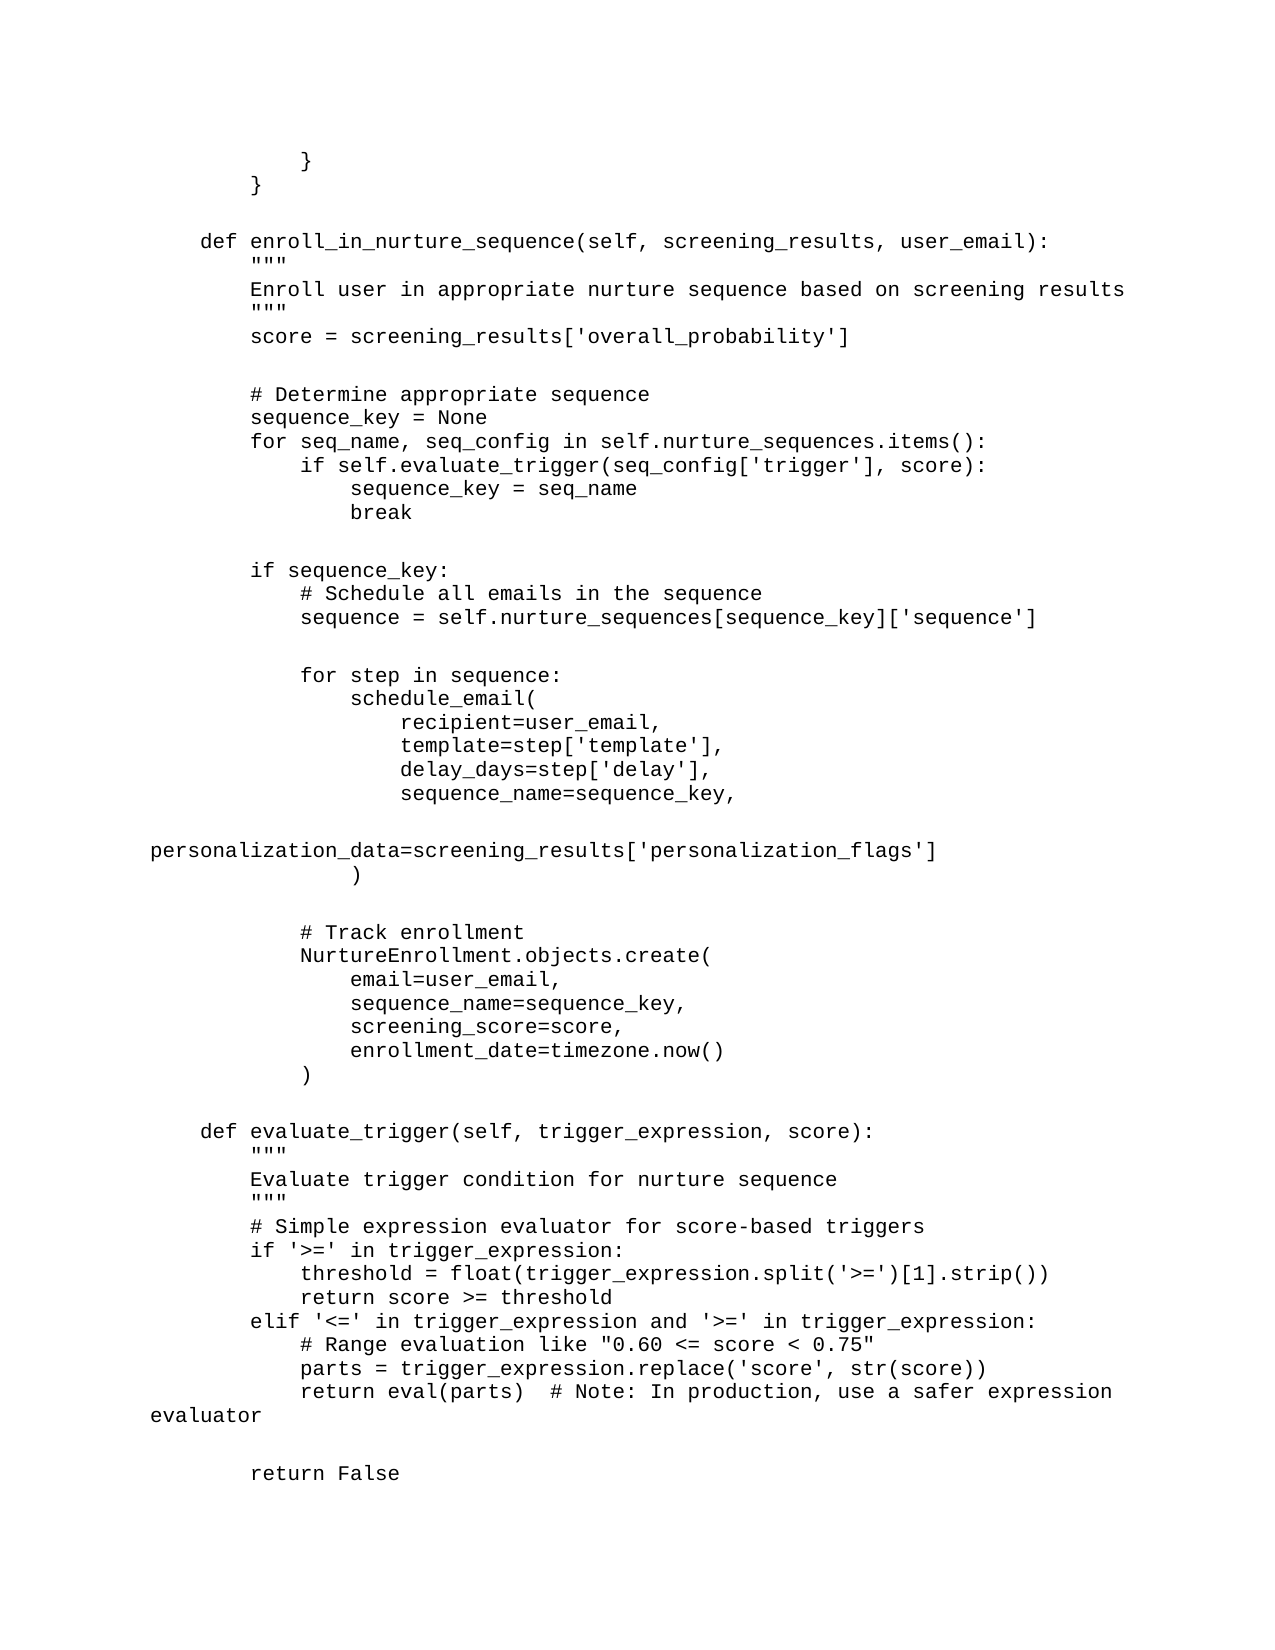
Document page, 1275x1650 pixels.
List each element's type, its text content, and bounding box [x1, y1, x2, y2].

text for step in sequence: [150, 664, 1125, 688]
text screening_score=score, [150, 1016, 1125, 1040]
text Enroll user in appropriate nurture sequence based on screening results [150, 279, 1125, 302]
text sequence_key = None [150, 407, 1125, 431]
text NurtureEnrollment.objects.create( [150, 946, 1125, 969]
text for seq_name, seq_config in self.nurture_sequences.items(): [150, 431, 1125, 454]
text """ [150, 255, 1125, 279]
text } [150, 150, 1125, 174]
text recipient=user_email, [150, 712, 1125, 736]
text """ [150, 302, 1125, 326]
text elif '<=' in trigger_expression and '>=' in trigger_expression: [150, 1311, 1125, 1334]
text personalization_data=screening_results['personalization_flags'] [150, 806, 1125, 864]
text # Track enrollment [150, 922, 1125, 946]
text # Range evaluation like "0.60 <= score < 0.75" [150, 1334, 1125, 1358]
text return eval(parts) # Note: In production, use a safer expression evaluator [150, 1382, 1125, 1429]
text def enroll_in_nurture_sequence(self, screening_results, user_email): [150, 231, 1125, 255]
text ) [150, 864, 1125, 888]
text } [150, 174, 1125, 197]
text if sequence_key: [150, 559, 1125, 583]
text sequence_key = seq_name [150, 478, 1125, 502]
text threshold = float(trigger_expression.split('>=')[1].strip()) [150, 1263, 1125, 1287]
text score = screening_results['overall_probability'] [150, 326, 1125, 349]
text """ [150, 1145, 1125, 1169]
text Evaluate trigger condition for nurture sequence [150, 1169, 1125, 1192]
text sequence = self.nurture_sequences[sequence_key]['sequence'] [150, 607, 1125, 631]
text def evaluate_trigger(self, trigger_expression, score): [150, 1121, 1125, 1145]
text sequence_name=sequence_key, [150, 993, 1125, 1016]
text # Determine appropriate sequence [150, 384, 1125, 407]
text ) [150, 1064, 1125, 1087]
text if '>=' in trigger_expression: [150, 1240, 1125, 1263]
text email=user_email, [150, 969, 1125, 993]
text enrollment_date=timezone.now() [150, 1040, 1125, 1064]
text return score >= threshold [150, 1287, 1125, 1311]
text # Schedule all emails in the sequence [150, 583, 1125, 607]
text sequence_name=sequence_key, [150, 783, 1125, 806]
text return False [150, 1463, 1125, 1487]
text schedule_email( [150, 688, 1125, 712]
text parts = trigger_expression.replace('score', str(score)) [150, 1358, 1125, 1382]
text if self.evaluate_trigger(seq_config['trigger'], score): [150, 454, 1125, 478]
text delay_days=step['delay'], [150, 759, 1125, 783]
text """ [150, 1192, 1125, 1216]
text # Simple expression evaluator for score-based triggers [150, 1216, 1125, 1240]
text template=step['template'], [150, 736, 1125, 759]
text break [150, 502, 1125, 526]
